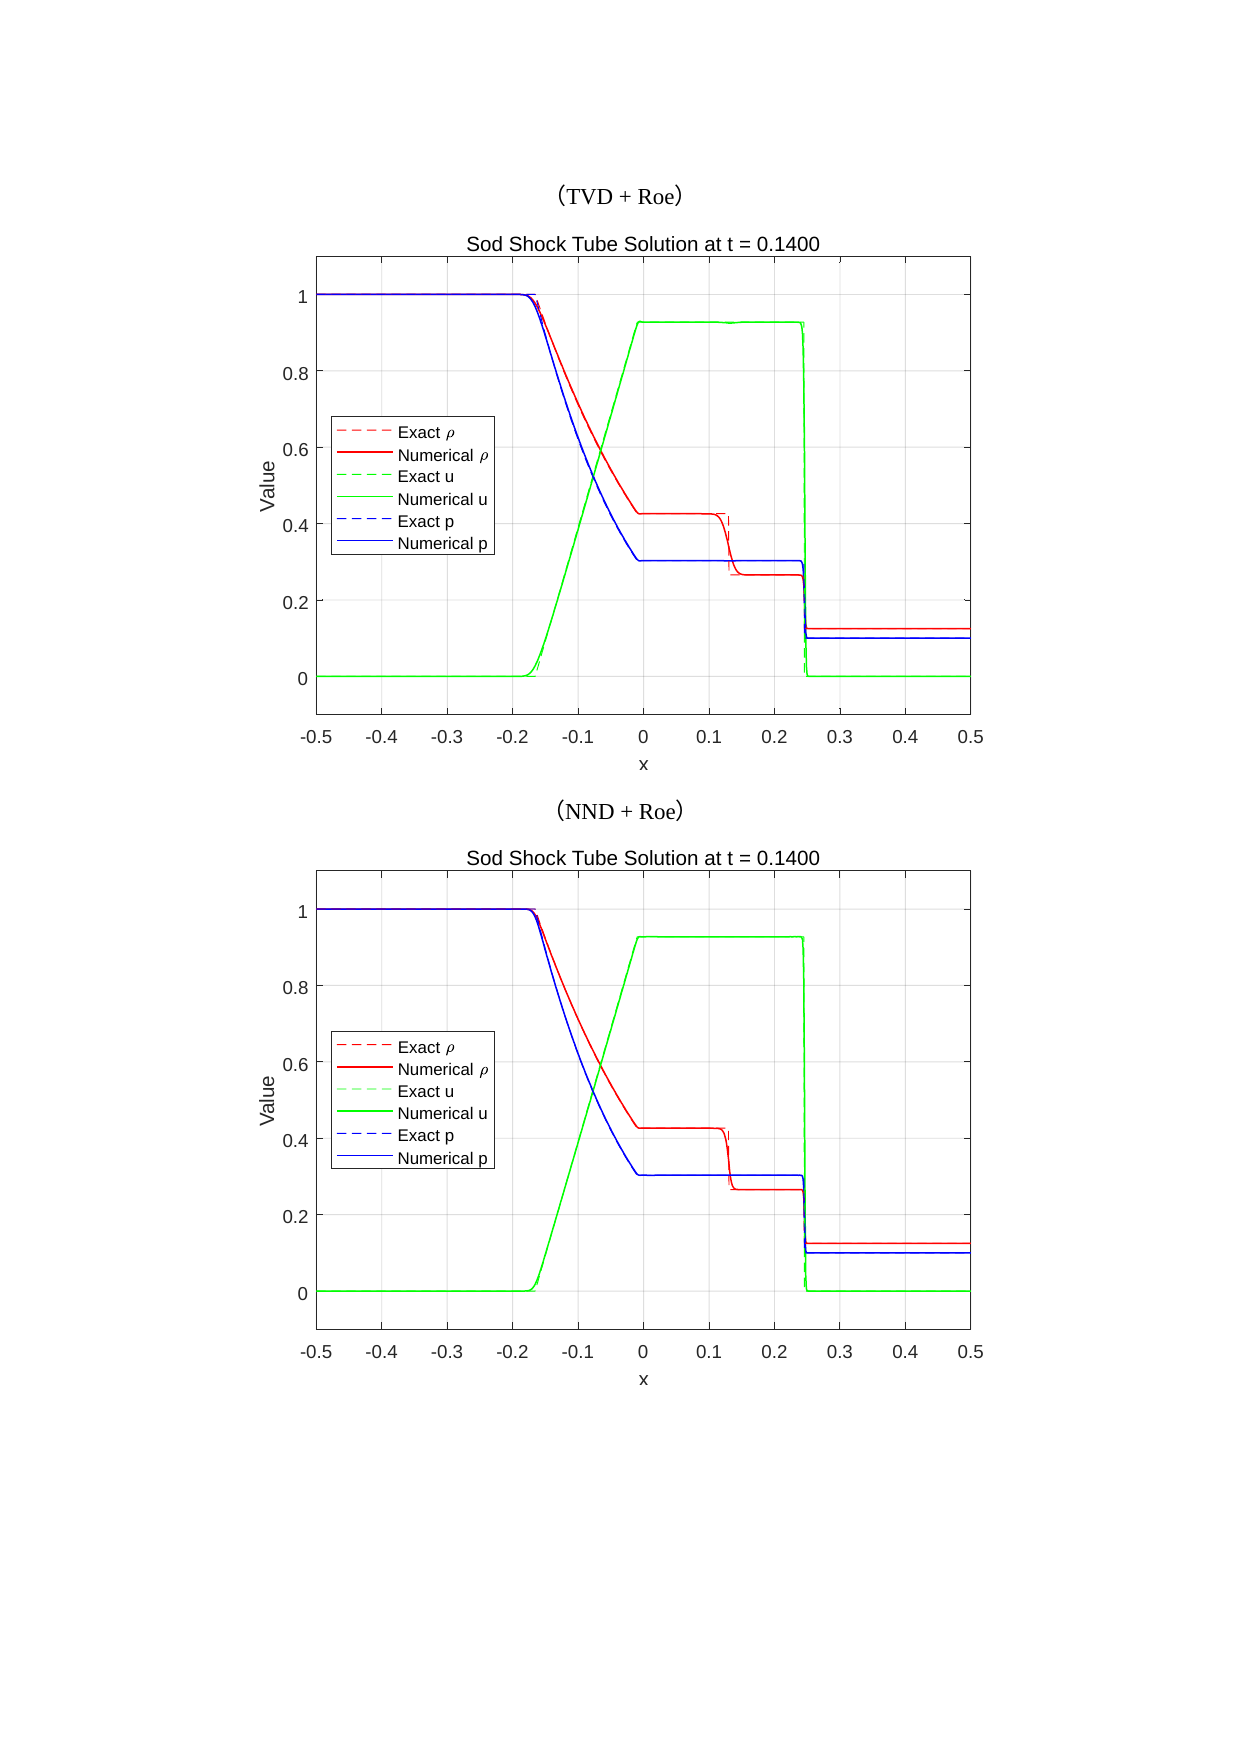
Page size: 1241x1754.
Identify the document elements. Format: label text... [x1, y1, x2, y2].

text （TVD + Roe） [187, 162, 1053, 227]
text （NND + Roe） [187, 777, 1053, 842]
